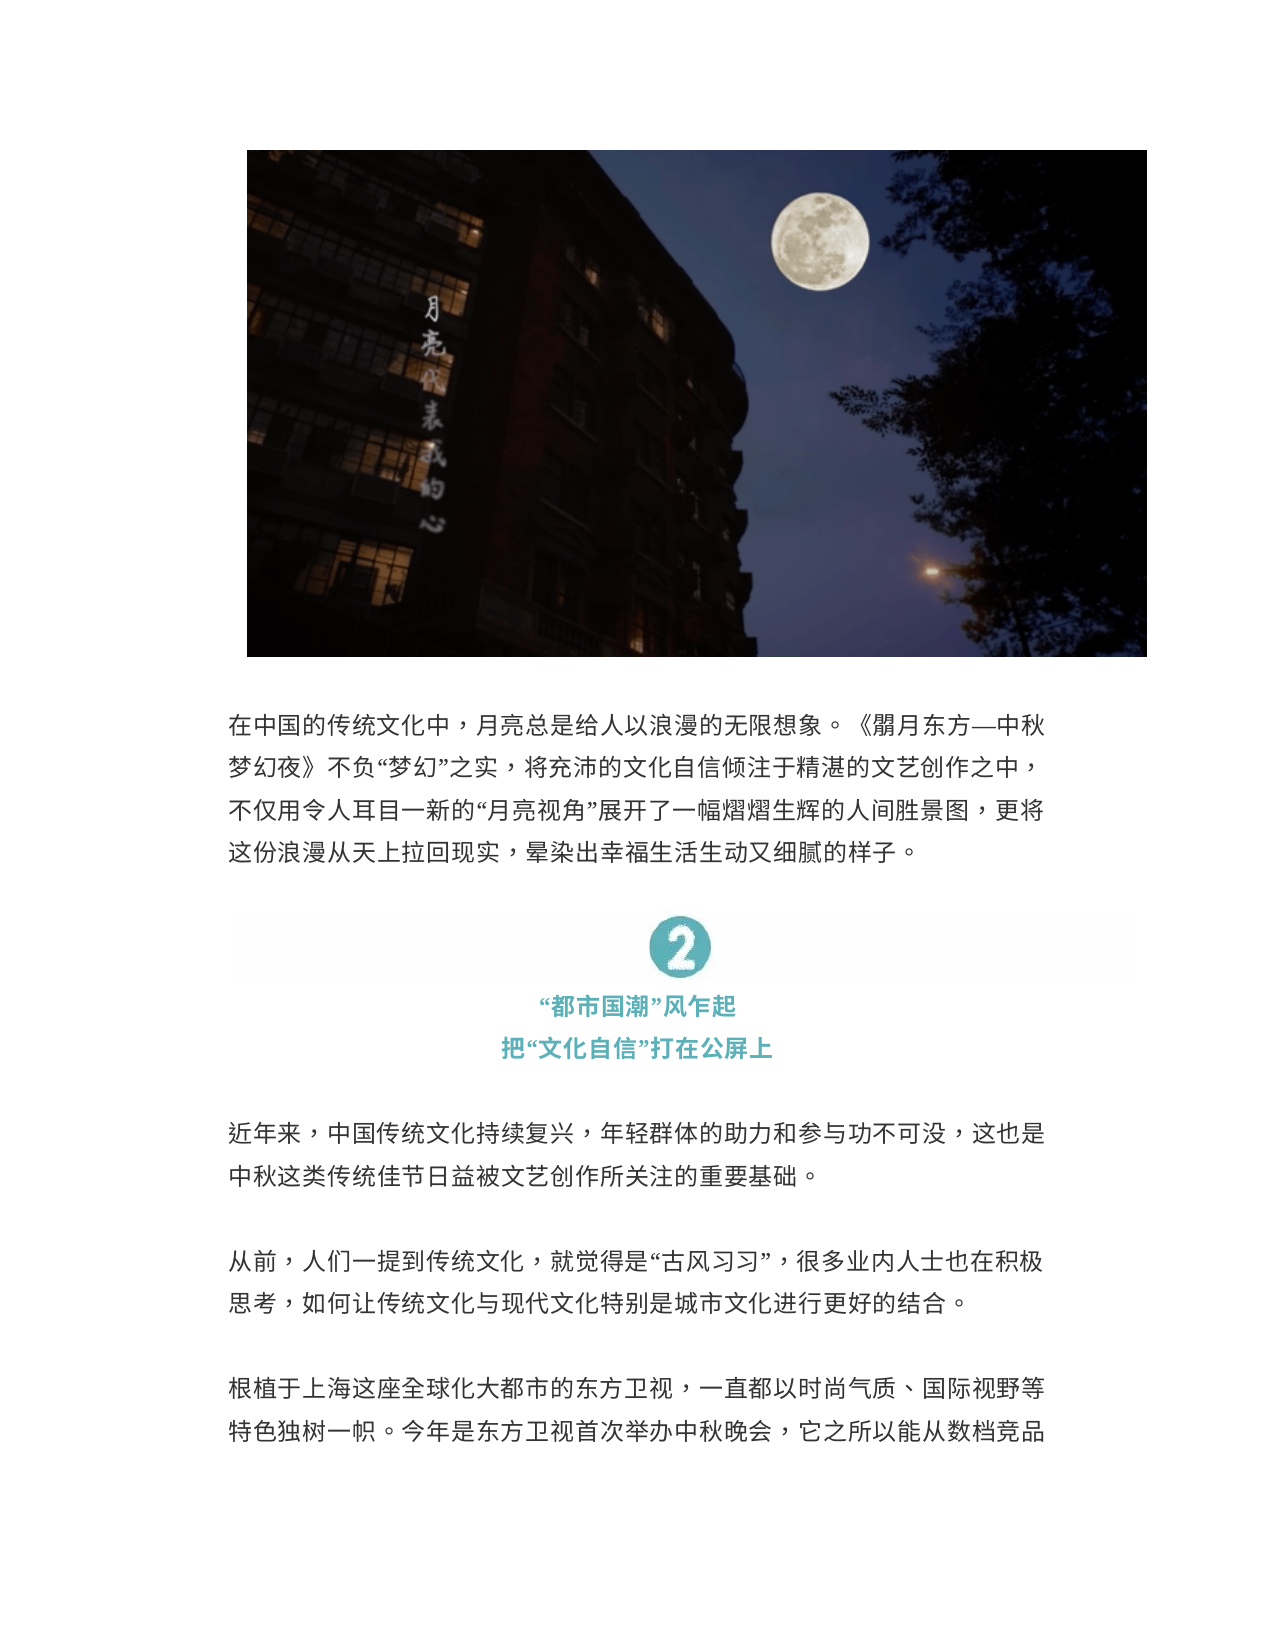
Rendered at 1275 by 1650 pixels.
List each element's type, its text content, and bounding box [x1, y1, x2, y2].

text 在中国的传统文化中，月亮总是给人以浪漫的无限想象。《朤月东方—中秋梦幻夜》不负“梦幻”之实，将充沛的文化自信倾注于精湛的文艺创作之中，不仅用令人耳目一新的“月亮视角”展开了一幅熠熠生辉的人间胜景图，更将这份浪漫从天上拉回现实，晕染出幸福生活生动又细腻的样子。 [228, 699, 1047, 869]
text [228, 1362, 1047, 1447]
text 近年来，中国传统文化持续复兴，年轻群体的助力和参与功不可没，这也是中秋这类传统佳节日益被文艺创作所关注的重要基础。 [228, 1107, 1047, 1192]
text “都市国潮”风乍起 [228, 980, 1047, 1022]
text 把“文化自信”打在公屏上 [228, 1022, 1047, 1065]
text 从前，人们一提到传统文化，就觉得是“古风习习”，很多业内人士也在积极思考，如何让传统文化与现代文化特别是城市文化进行更好的结合。 [228, 1235, 1047, 1320]
picture [231, 911, 1132, 980]
picture [247, 150, 1147, 657]
